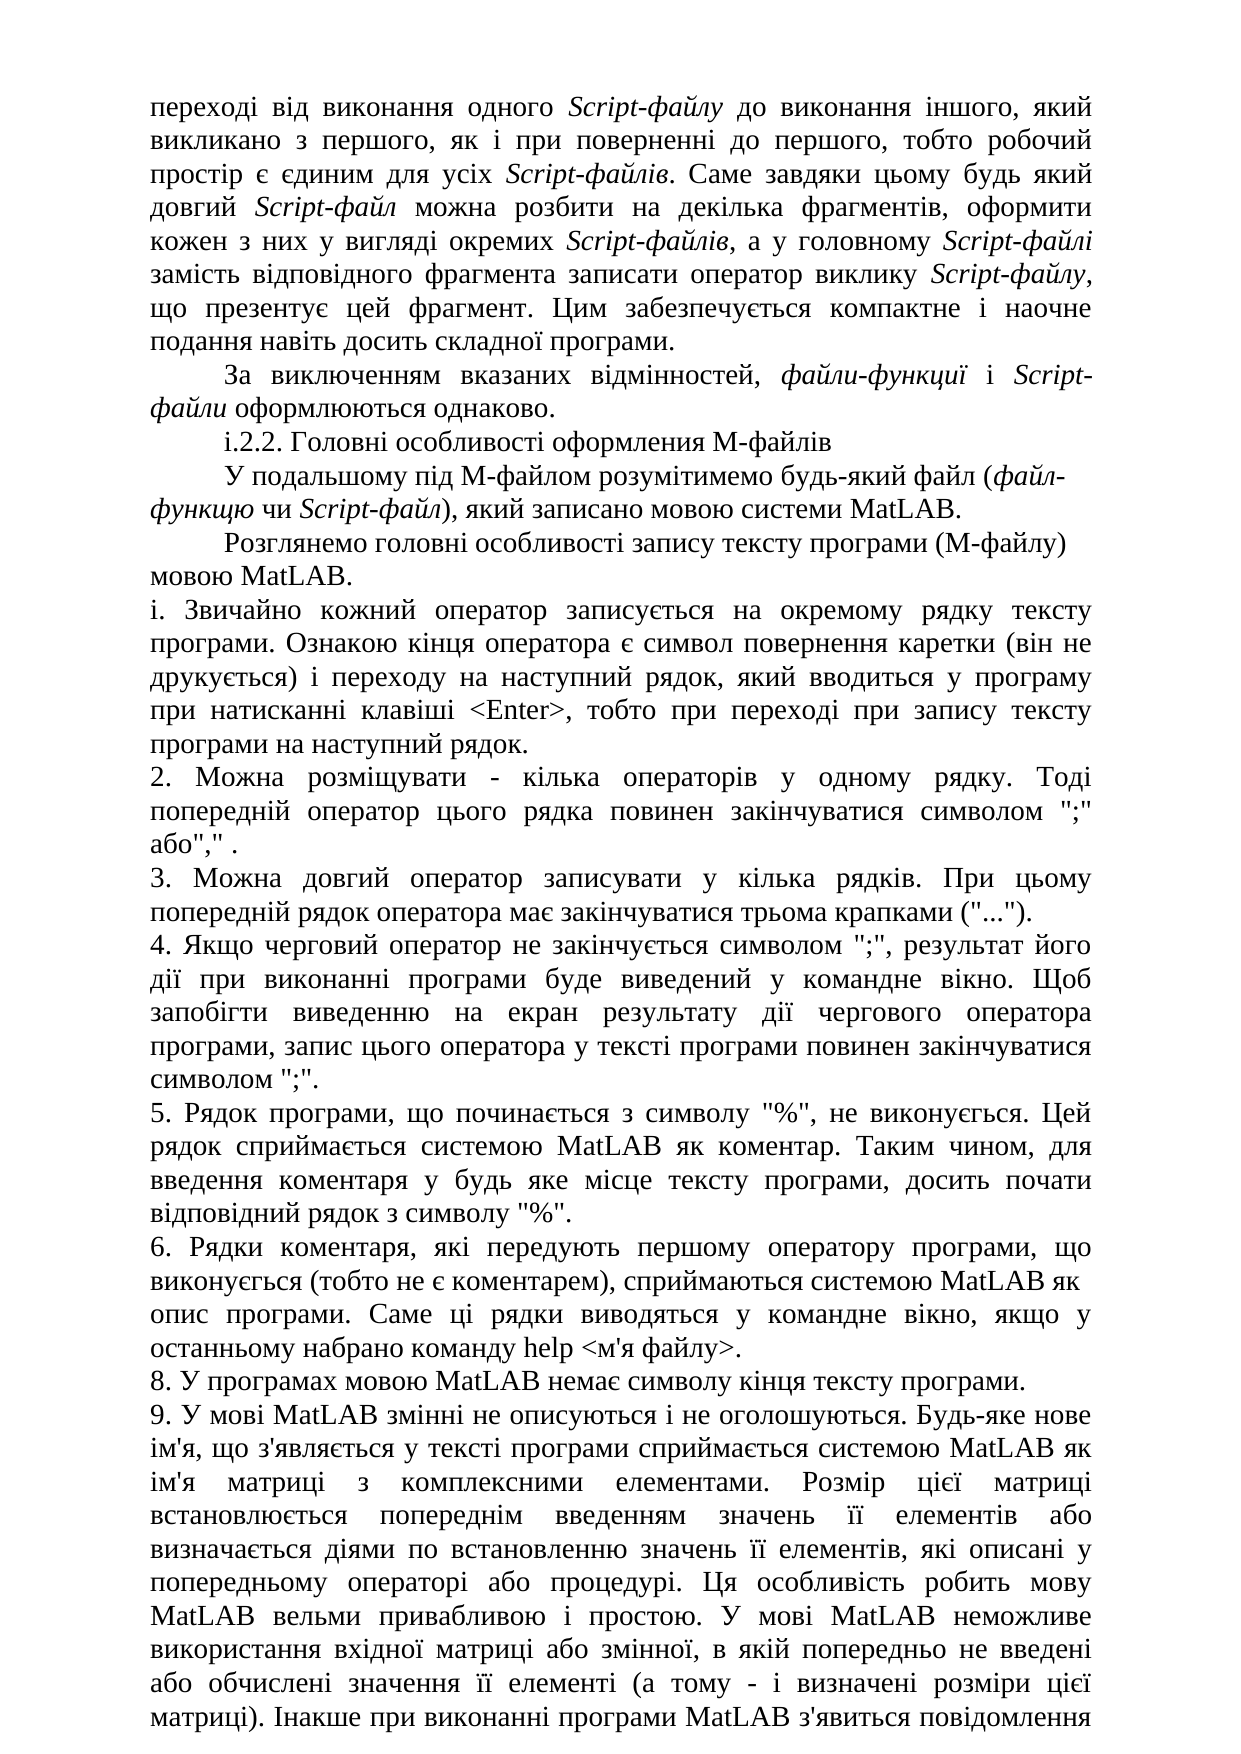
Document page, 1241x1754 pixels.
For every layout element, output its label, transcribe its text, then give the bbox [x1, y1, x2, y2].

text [150, 1397, 1093, 1732]
text 2. Можна розміщувати - кілька операторів у одному рядку. Тоді попередній оператор цього рядка повинен закінчуватися символом ";" або"," . [150, 759, 1093, 860]
text 8. У програмах мовою MatLAB немає символу кінця тексту програми. [150, 1363, 1093, 1397]
text У подальшому під М-файлом розумітимемо будь-який файл (файл- [150, 458, 1093, 491]
text 5. Рядок програми, що починається з символу "%", не виконуєгься. Цей рядок сприймається системою MatLAB як коментар. Таким чином, для введення коментаря у будь яке місце тексту програми, досить почати відповідний рядок з символу "%". [150, 1095, 1093, 1229]
text За виключенням вказаних відмінностей, файли-функциї i Script-файли оформлюються однаково. [150, 357, 1093, 424]
text опис програми. Саме ці рядки виводяться у командне вікно, якщо у останньому набрано команду help <м'я файлу>. [150, 1296, 1093, 1363]
text функщю чи Script-файл), який записано мовою системи MatLAB. [150, 491, 1093, 525]
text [150, 89, 1093, 357]
text Розглянемо головні особливості запису тексту програми (М-файлу) [150, 525, 1093, 558]
text і. Звичайно кожний оператор записується на окремому рядку тексту програми. Ознакою кінця оператора є символ повернення каретки (він не друкується) i переходу на наступний рядок, який вводиться у програму при натисканні клавіші <Enter>, тобто при переході при запису тексту програми на наступний рядок. [150, 592, 1093, 759]
text 4. Якщо черговий оператор не закінчується символом ";", результат його дiї при виконанні програми буде виведений у командне вікно. Щоб запобігти виведенню на екран результату дії чергового оператора програми, запис цього оператора у тексті програми повинен закінчуватися символом ";". [150, 927, 1093, 1095]
text 6. Рядки коментаря, які передують першому оператору програми, що виконуєгься (тобто не є коментарем), сприймаються системою MatLAB як [150, 1229, 1093, 1296]
text 3. Можна довгий оператор записувати у кілька рядків. При цьому попередній рядок оператора має закінчуватися трьома крапками ("..."). [150, 860, 1093, 927]
text мовою MatLAB. [150, 558, 1093, 592]
text і.2.2. Головні особливості оформления М-файлів [150, 424, 1093, 458]
